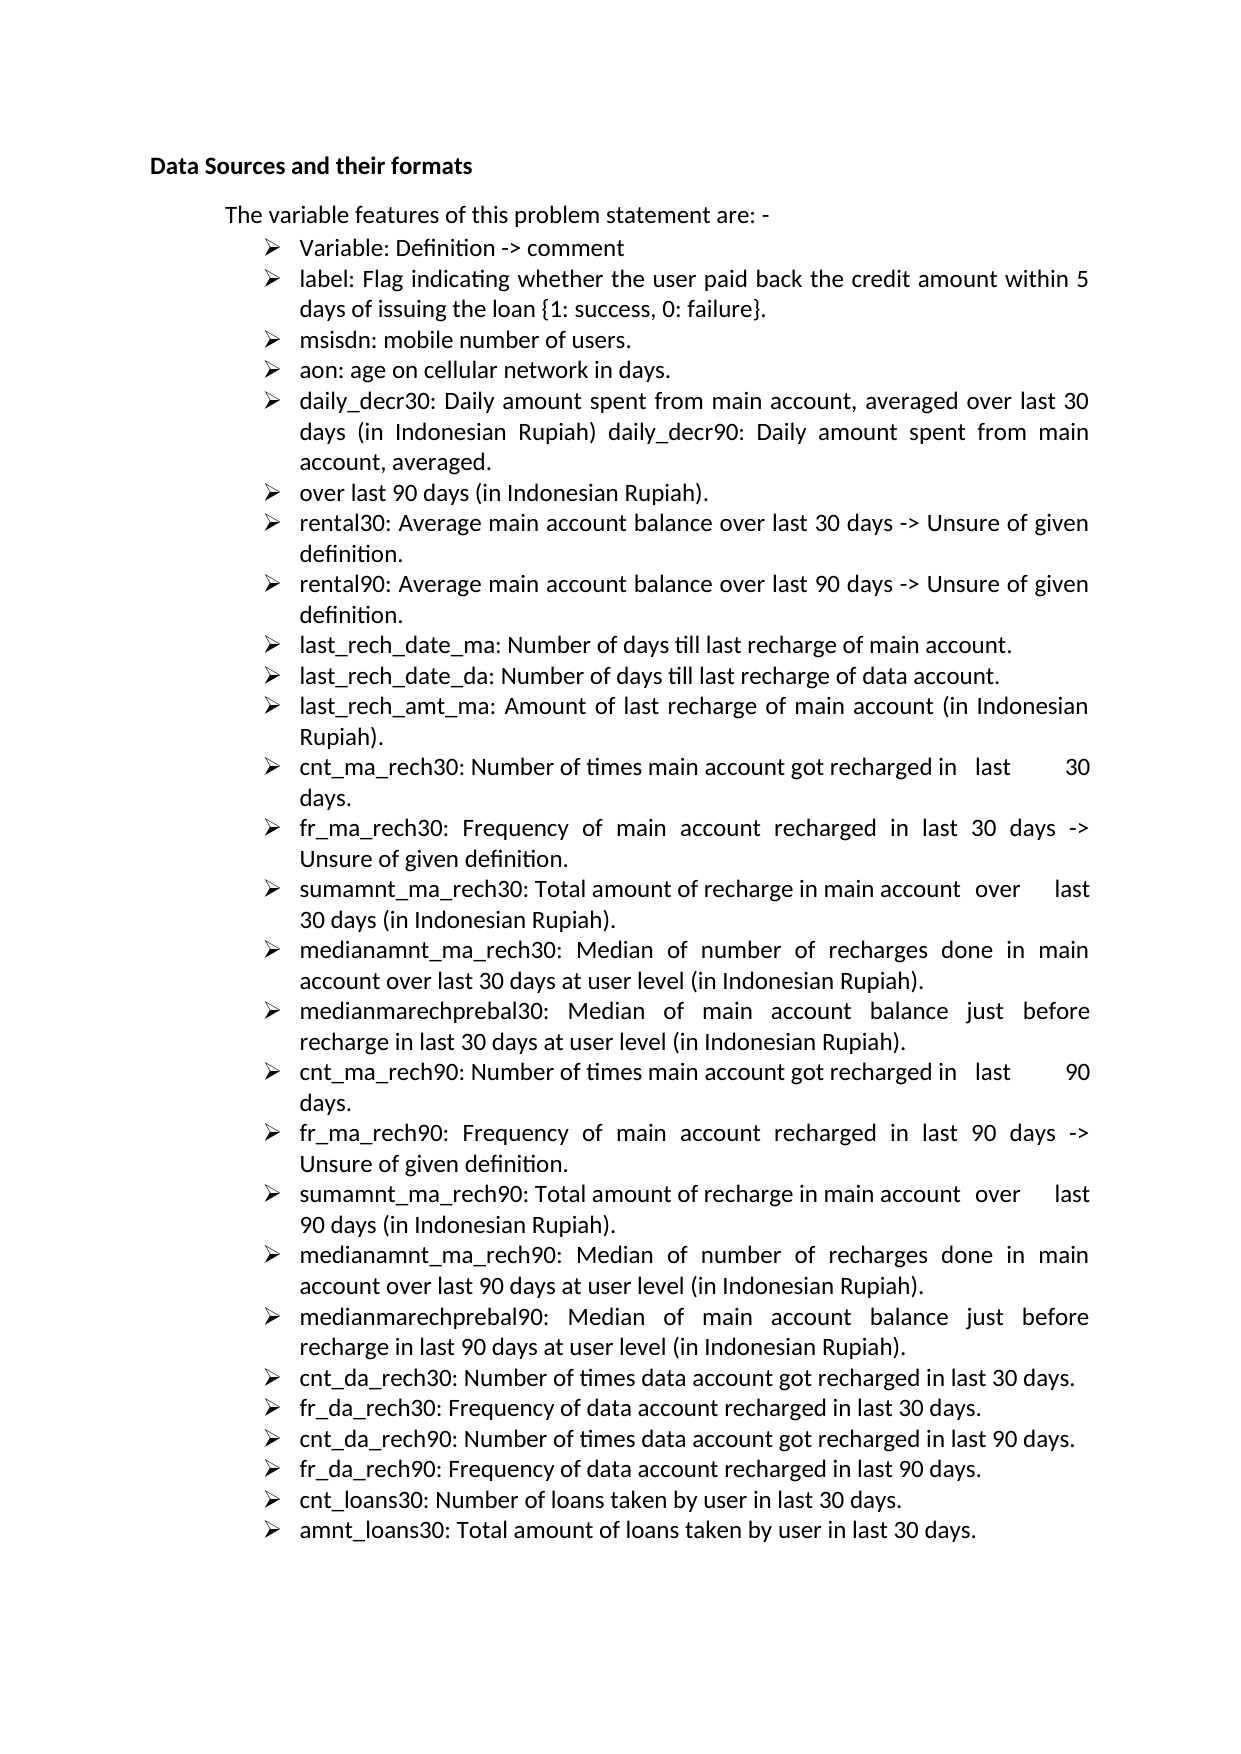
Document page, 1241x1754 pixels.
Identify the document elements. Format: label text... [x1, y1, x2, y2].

list fr_ma_rech30: Frequency of main account recharged in last 30 days -> Unsure of given definition. [262, 812, 1090, 873]
list cnt_ma_rech90: Number of times main account got recharged in last 90 days. [262, 1057, 1090, 1118]
list rental90: Average main account balance over last 90 days -> Unsure of given definition. [262, 568, 1090, 629]
list amnt_loans30: Total amount of loans taken by user in last 30 days. [262, 1514, 1090, 1545]
list last_rech_date_da: Number of days till last recharge of data account. [262, 660, 1090, 690]
list label: Flag indicating whether the user paid back the credit amount within 5 days of issuing the loan {1: success, 0: failure}. [262, 263, 1090, 324]
list medianmarechprebal90: Median of main account balance just before recharge in last 90 days at user level (in Indonesian Rupiah). [262, 1301, 1090, 1362]
list aon: age on cellular network in days. [262, 354, 1090, 385]
list sumamnt_ma_rech30: Total amount of recharge in main account over last 30 days (in Indonesian Rupiah). [262, 873, 1090, 934]
list msisdn: mobile number of users. [262, 324, 1090, 354]
list fr_da_rech30: Frequency of data account recharged in last 30 days. [262, 1392, 1090, 1423]
list cnt_da_rech30: Number of times data account got recharged in last 30 days. [262, 1362, 1090, 1392]
list sumamnt_ma_rech90: Total amount of recharge in main account over last 90 days (in Indonesian Rupiah). [262, 1179, 1090, 1240]
text Data Sources and their formats [150, 150, 1090, 181]
list rental30: Average main account balance over last 30 days -> Unsure of given definition. [262, 507, 1090, 568]
list medianamnt_ma_rech90: Median of number of recharges done in main account over last 90 days at user level (in Indonesian Rupiah). [262, 1240, 1090, 1301]
list daily_decr30: Daily amount spent from main account, averaged over last 30 days (in Indonesian Rupiah) daily_decr90: Daily amount spent from main account, averaged. [262, 385, 1090, 477]
list fr_da_rech90: Frequency of data account recharged in last 90 days. [262, 1453, 1090, 1484]
list The variable features of this problem statement are: - [225, 199, 1090, 230]
list last_rech_amt_ma: Amount of last recharge of main account (in Indonesian Rupiah). [262, 690, 1090, 751]
list cnt_loans30: Number of loans taken by user in last 30 days. [262, 1484, 1090, 1514]
list last_rech_date_ma: Number of days till last recharge of main account. [262, 629, 1090, 660]
list medianamnt_ma_rech30: Median of number of recharges done in main account over last 30 days at user level (in Indonesian Rupiah). [262, 934, 1090, 996]
list Variable: Definition -> comment [262, 232, 1090, 263]
list medianmarechprebal30: Median of main account balance just before recharge in last 30 days at user level (in Indonesian Rupiah). [262, 996, 1090, 1057]
list fr_ma_rech90: Frequency of main account recharged in last 90 days -> Unsure of given definition. [262, 1118, 1090, 1179]
list cnt_da_rech90: Number of times data account got recharged in last 90 days. [262, 1423, 1090, 1453]
list over last 90 days (in Indonesian Rupiah). [262, 477, 1090, 507]
list cnt_ma_rech30: Number of times main account got recharged in last 30 days. [262, 751, 1090, 812]
